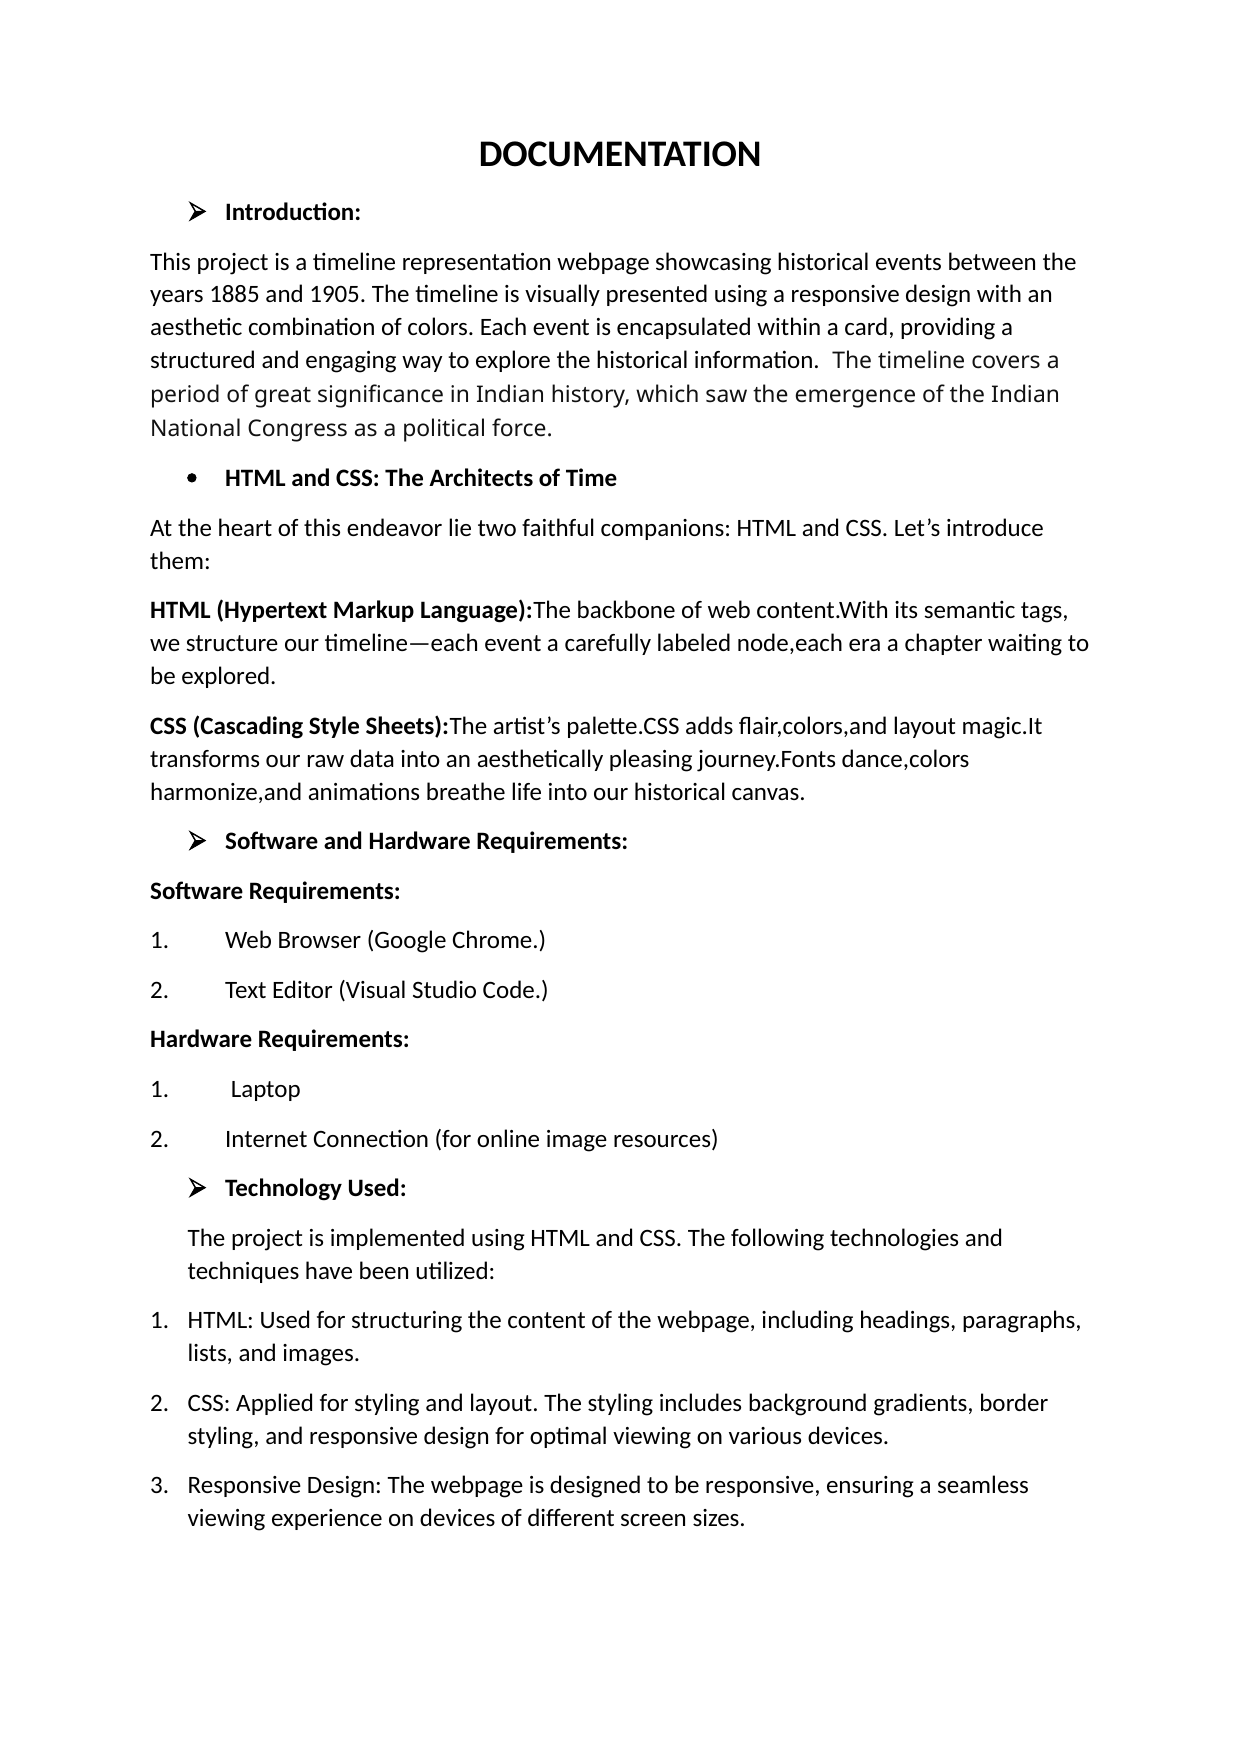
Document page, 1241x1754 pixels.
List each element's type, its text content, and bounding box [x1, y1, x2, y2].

text CSS (Cascading Style Sheets):The artist’s palette.CSS adds flair,colors,and layout magic.It transforms our raw data into an aesthetically pleasing journey.Fonts dance,colors harmonize,and animations breathe life into our historical canvas. [150, 710, 1090, 806]
text DOCUMENTATION [150, 130, 1090, 176]
text Software Requirements: [150, 875, 1090, 905]
text HTML (Hypertext Markup Language):The backbone of web content.With its semantic tags, we structure our timeline—each event a carefully labeled node,each era a chapter waiting to be explored. [150, 594, 1090, 691]
text The project is implemented using HTML and CSS. The following technologies and techniques have been utilized: [187, 1222, 1090, 1285]
text 2. Internet Connection (for online image resources) [150, 1123, 1090, 1153]
list Software and Hardware Requirements: [187, 825, 1090, 856]
list HTML and CSS: The Architects of Time [187, 462, 1090, 493]
text 1. Web Browser (Google Chrome.) [150, 924, 1090, 955]
text This project is a timeline representation webpage showcasing historical events between the years 1885 and 1905. The timeline is visually presented using a responsive design with an aesthetic combination of colors. Each event is encapsulated within a card, providing a structured and engaging way to explore the historical information. The timeline covers a period of great significance in Indian history, which saw the emergence of the Indian National Congress as a political force. [150, 246, 1090, 443]
text 3. Responsive Design: The webpage is designed to be responsive, ensuring a seamless viewing experience on devices of different screen sizes. [150, 1469, 1090, 1533]
text 1. Laptop [150, 1073, 1090, 1104]
text Hardware Requirements: [150, 1024, 1090, 1054]
text 2. CSS: Applied for styling and layout. The styling includes background gradients, border styling, and responsive design for optimal viewing on various devices. [150, 1387, 1090, 1450]
text 2. Text Editor (Visual Studio Code.) [150, 974, 1090, 1004]
list Technology Used: [187, 1172, 1090, 1203]
text 1. HTML: Used for structuring the content of the webpage, including headings, paragraphs, lists, and images. [150, 1304, 1090, 1368]
list Introduction: [187, 196, 1090, 227]
text At the heart of this endeavor lie two faithful companions: HTML and CSS. Let’s introduce them: [150, 512, 1090, 575]
